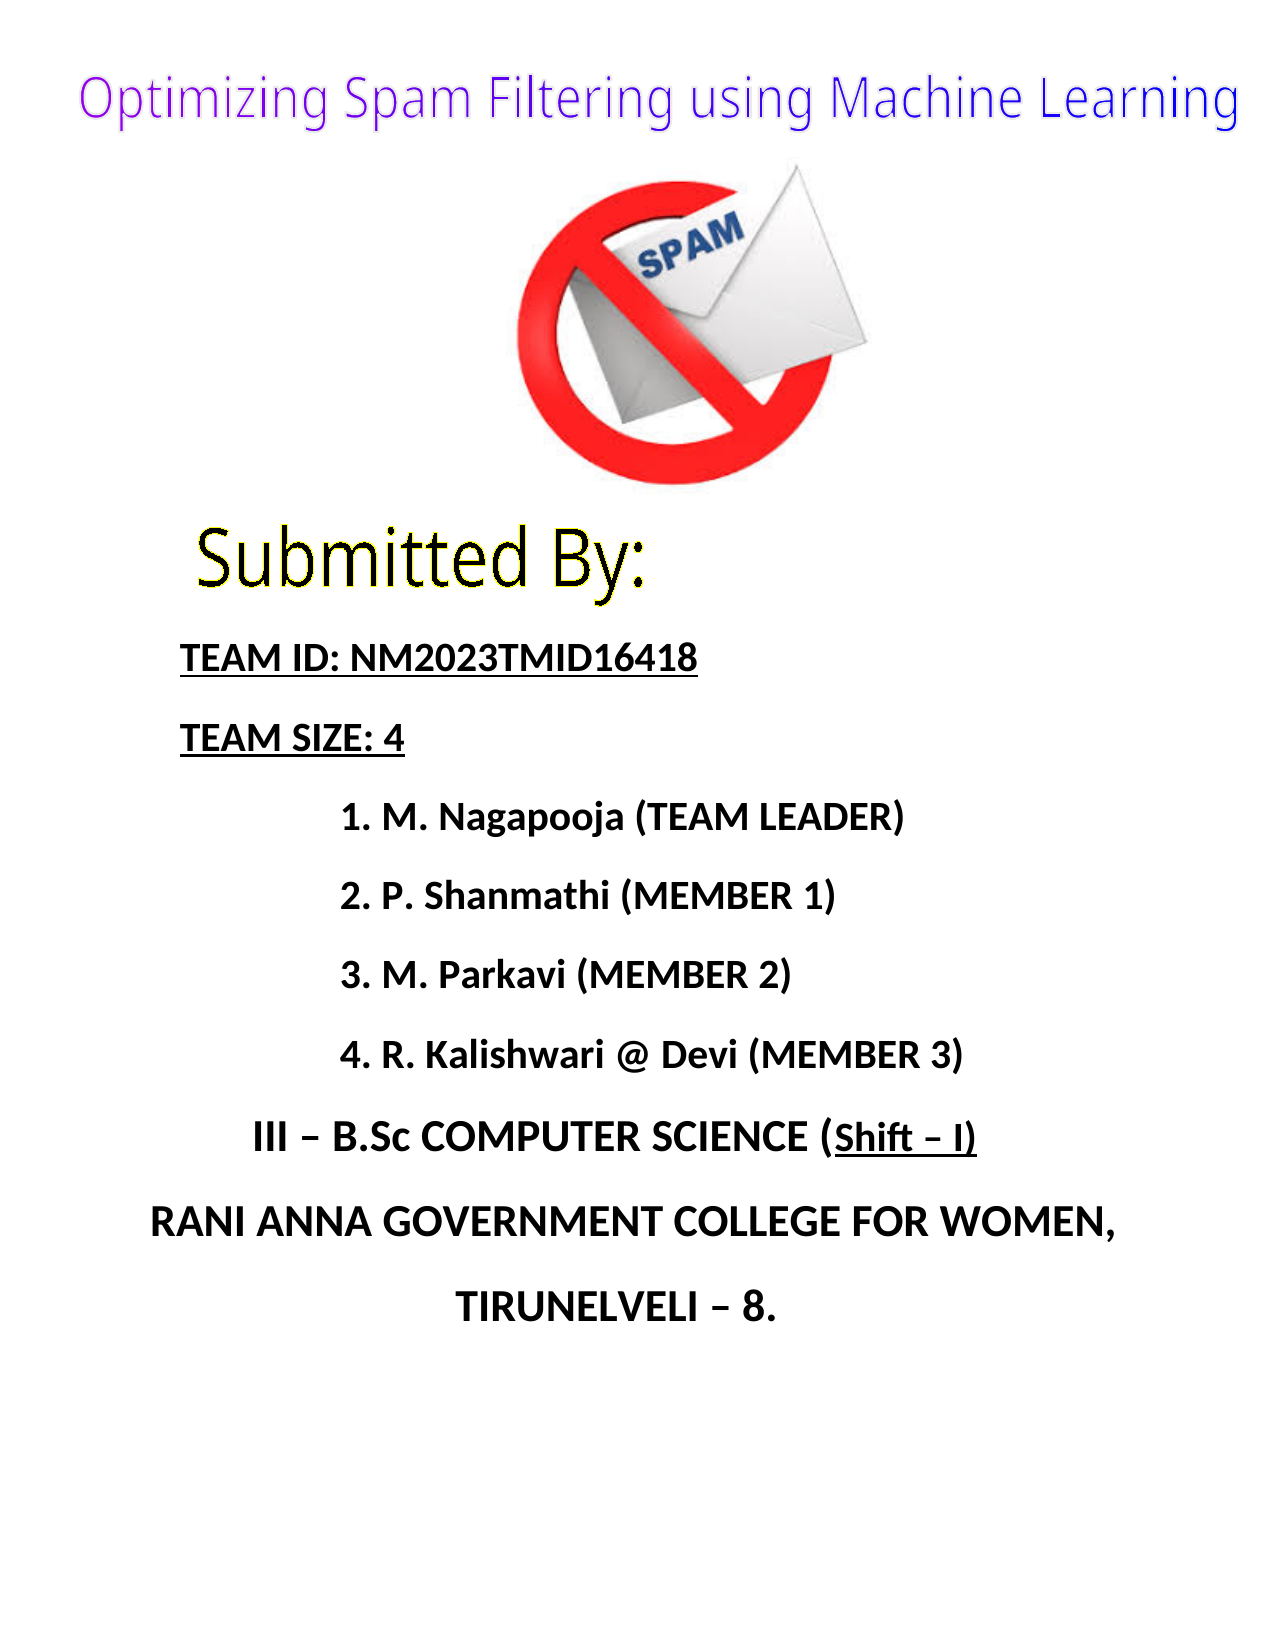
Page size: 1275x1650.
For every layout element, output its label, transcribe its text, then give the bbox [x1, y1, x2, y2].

text RANI ANNA GOVERNMENT COLLEGE FOR WOMEN, [150, 1192, 1125, 1248]
text III – B.Sc COMPUTER SCIENCE (Shift – I) [179, 1107, 1125, 1163]
text 2. P. Shanmathi (MEMBER 1) [179, 869, 1125, 920]
text 4. R. Kalishwari @ Devi (MEMBER 3) [179, 1028, 1125, 1078]
text 3. M. Parkavi (MEMBER 2) [179, 948, 1125, 999]
text TEAM SIZE: 4 [179, 711, 1125, 761]
text 1. M. Nagapooja (TEAM LEADER) [179, 790, 1125, 841]
picture [506, 157, 873, 499]
text TEAM ID: NM2023TMID16418 [179, 631, 1125, 682]
text TIRUNELVELI – 8. [135, 1277, 1125, 1333]
